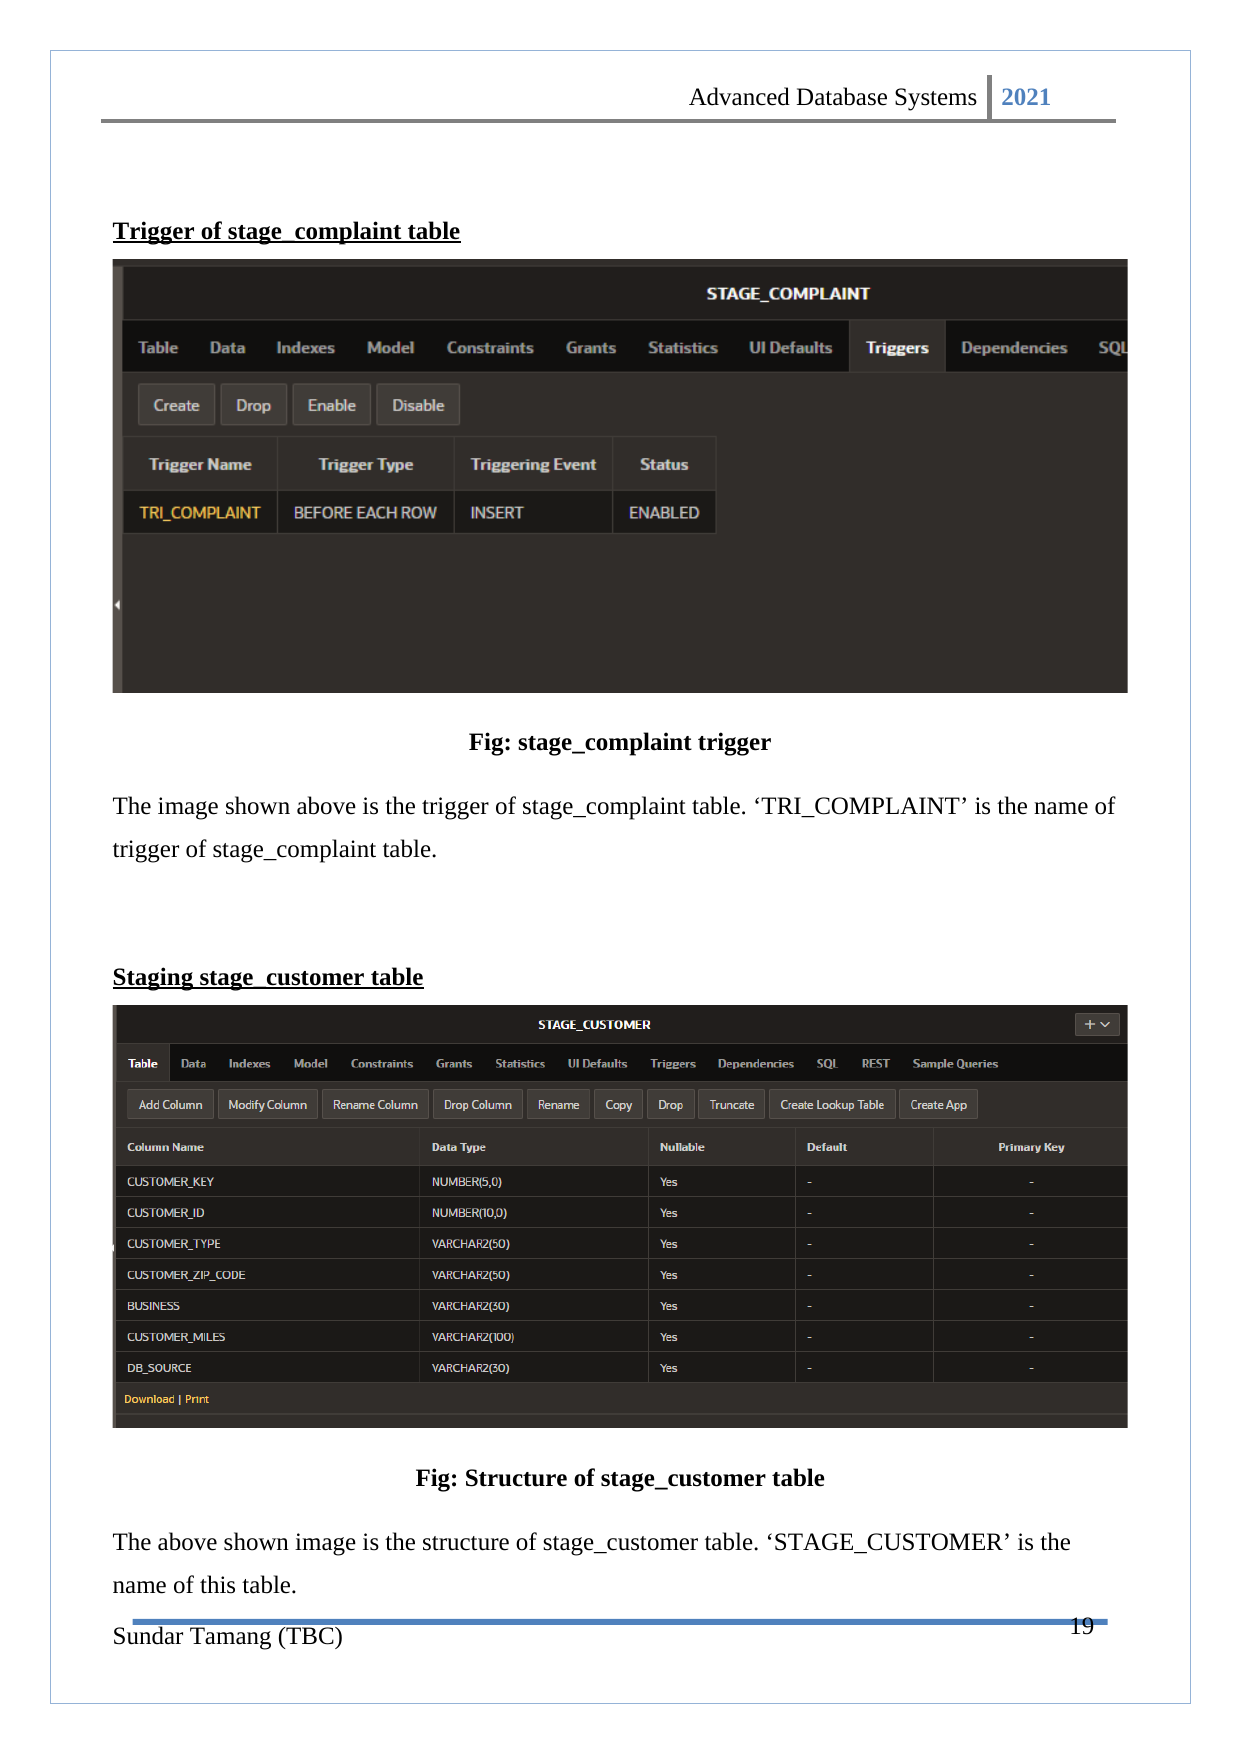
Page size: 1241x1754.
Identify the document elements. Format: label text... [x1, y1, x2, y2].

subtitle Trigger of stage_complaint table [112, 216, 1128, 245]
text Fig: stage_complaint trigger [112, 727, 1128, 756]
text The image shown above is the trigger of stage_complaint table. ‘TRI_COMPLAINT’ is the name of trigger of stage_complaint table. [112, 791, 1128, 863]
picture [112, 1005, 1128, 1428]
subtitle Staging stage_customer table [112, 962, 1128, 991]
picture [112, 259, 1128, 693]
text Fig: Structure of stage_customer table [112, 1463, 1128, 1492]
text The above shown image is the structure of stage_customer table. ‘STAGE_CUSTOMER’ is the name of this table. [112, 1527, 1128, 1599]
